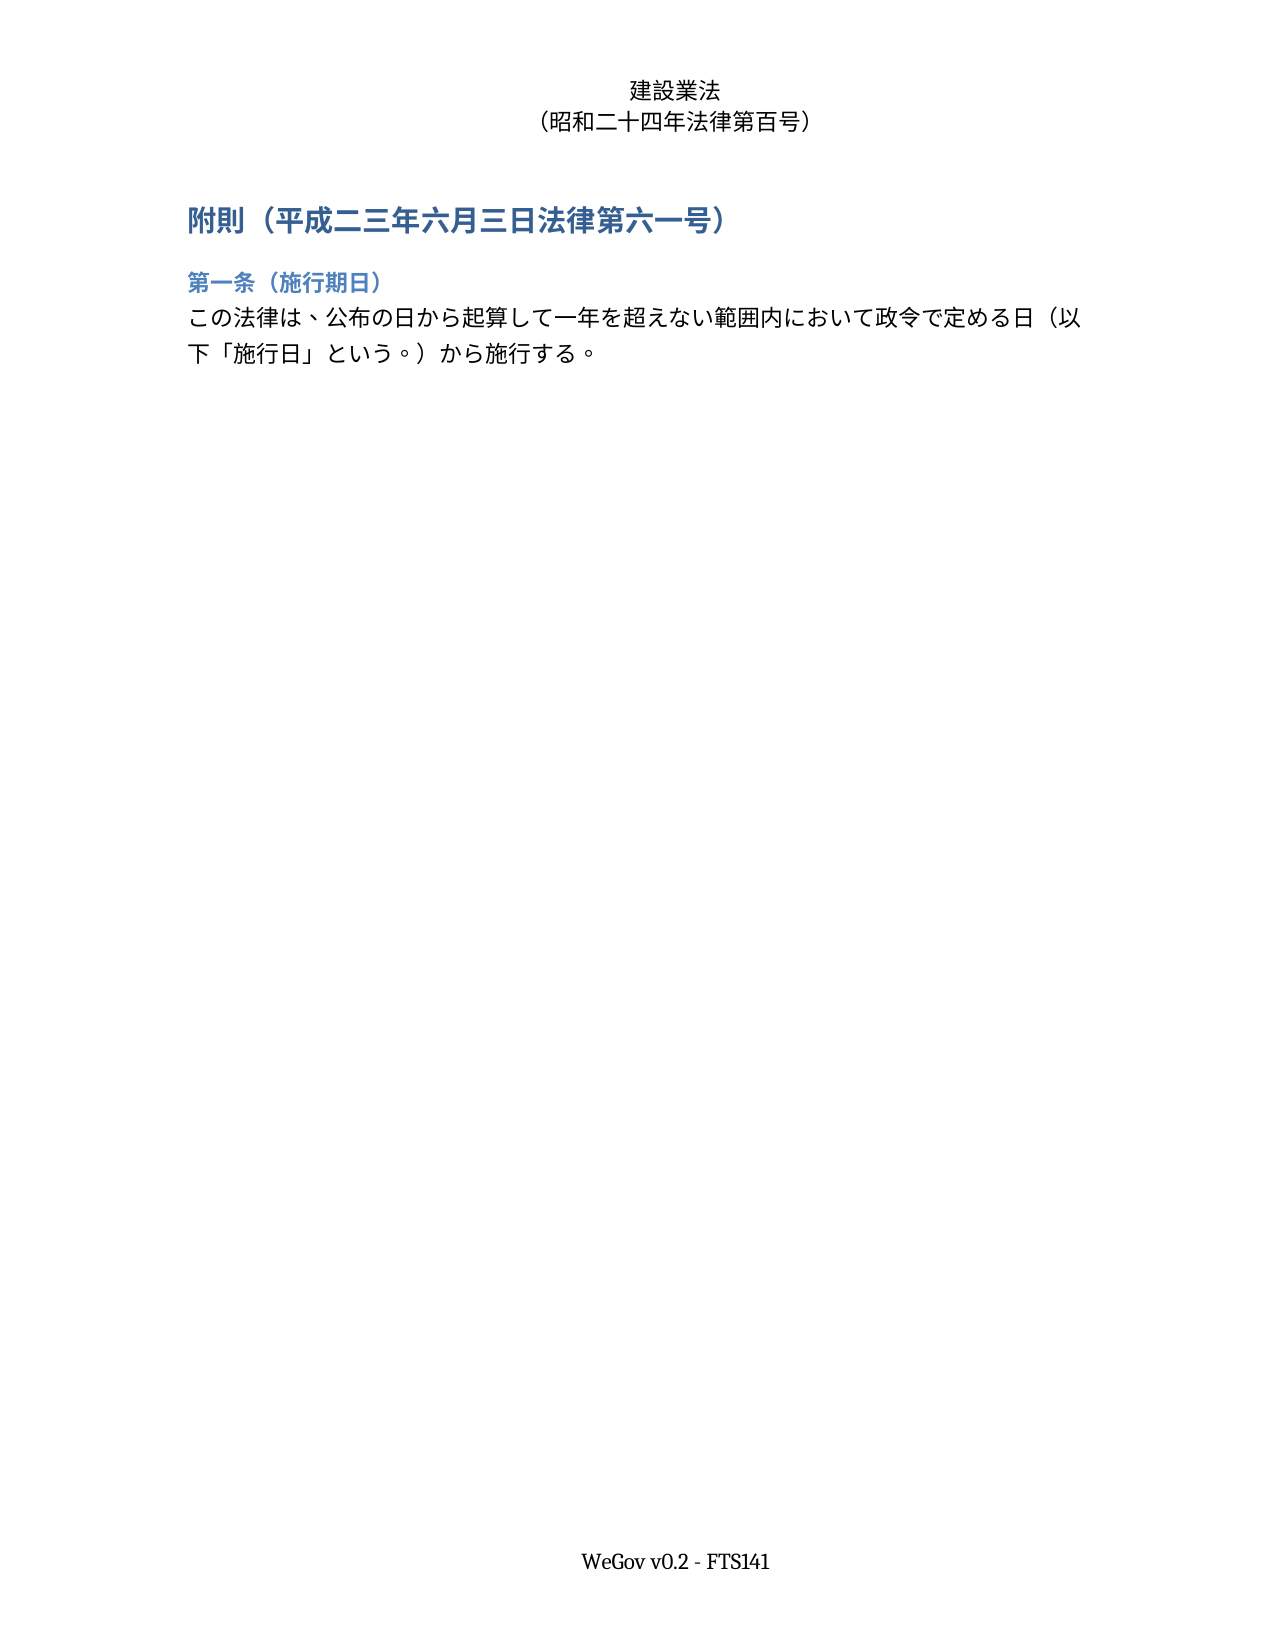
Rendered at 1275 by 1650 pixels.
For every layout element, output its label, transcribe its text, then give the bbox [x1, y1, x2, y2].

subtitle 第一条（施行期日） [187, 266, 1087, 298]
subtitle 附則（平成二三年六月三日法律第六一号） [187, 200, 1087, 240]
text この法律は、公布の日から起算して一年を超えない範囲内において政令で定める日（以下「施行日」という。）から施行する。 [187, 302, 1087, 369]
